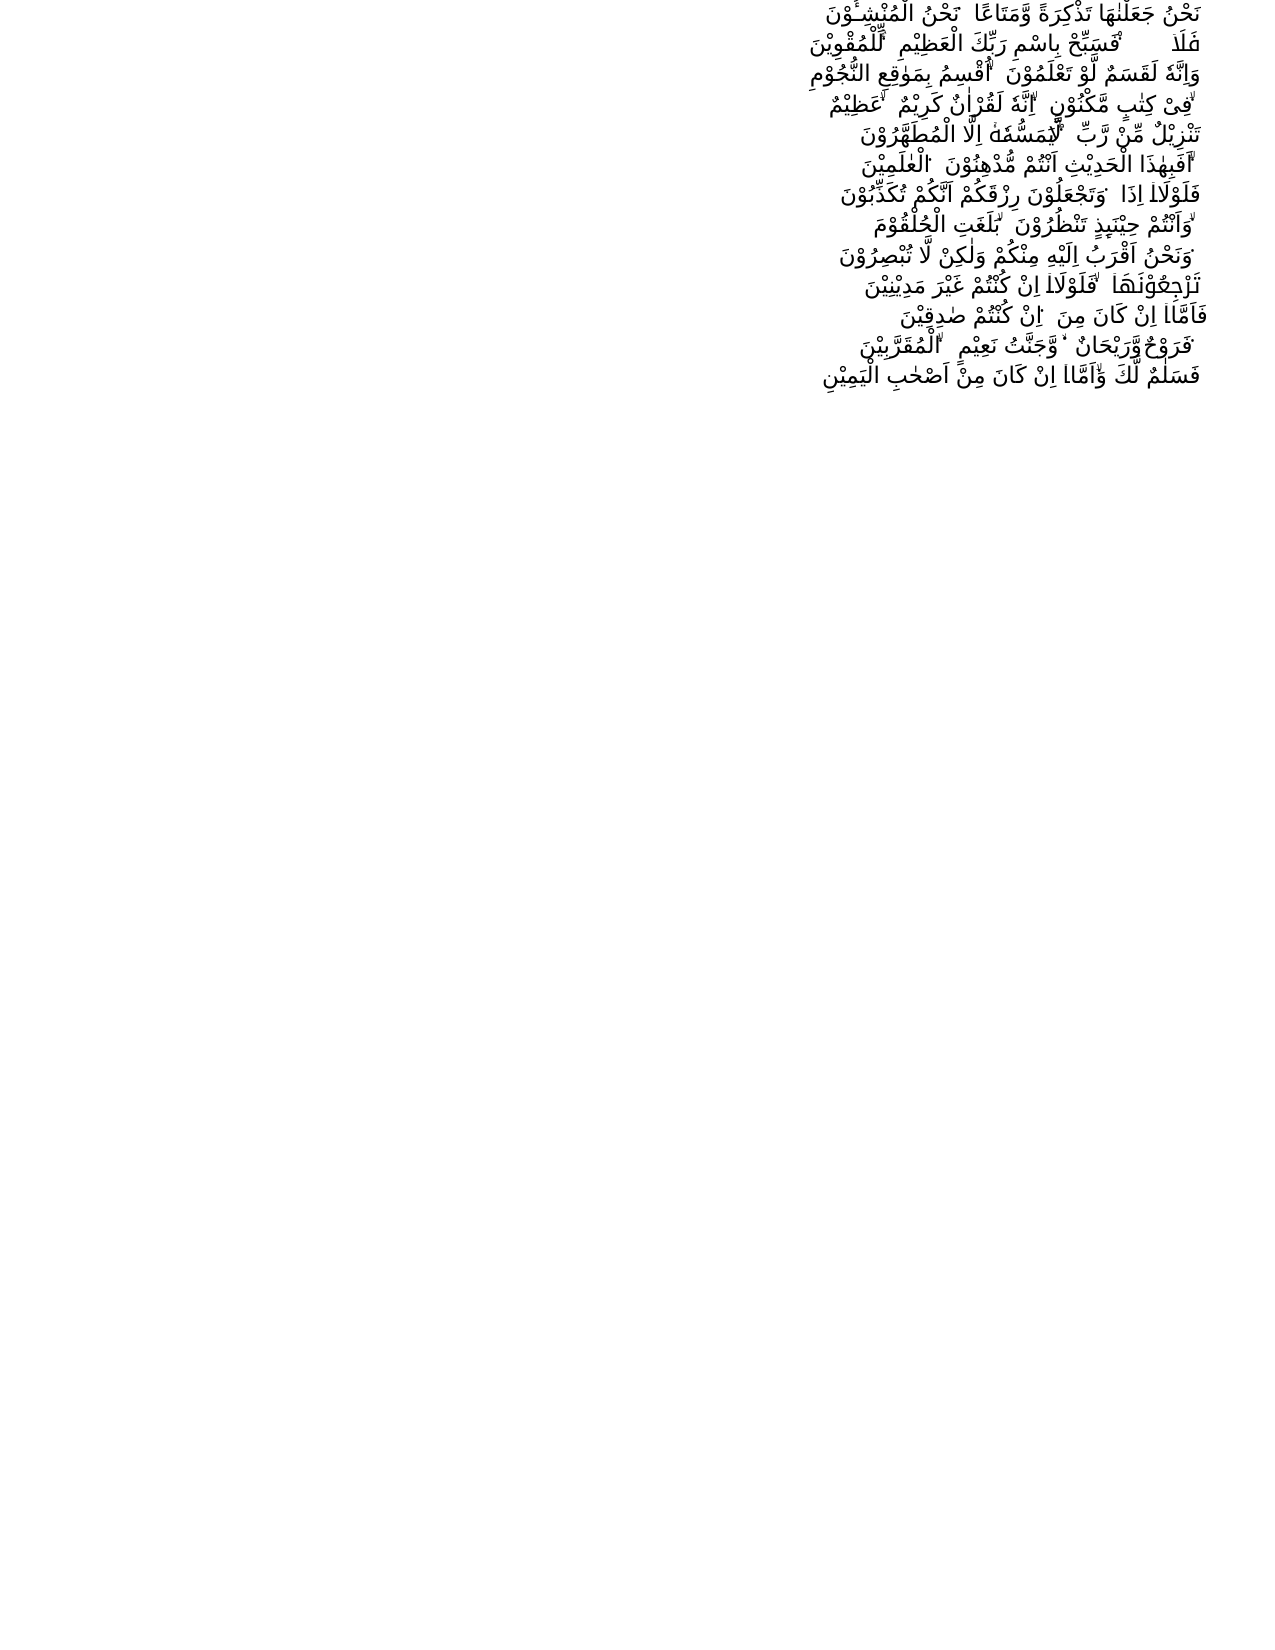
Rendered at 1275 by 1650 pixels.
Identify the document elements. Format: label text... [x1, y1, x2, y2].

text اِنْ كُنْتُمْ صٰدِقِیْنَ ۟ فَاَمَّاۤ اِنْ كَانَ مِنَ [75, 302, 1200, 328]
text لِّلْمُقْوِیْنَ ۟ۚ فَسَبِّحْ بِاسْمِ رَبِّكَ الْعَظِیْمِ ۟۠ فَلَاۤ [75, 30, 1200, 57]
text لَّا یَمَسُّهٗۤ اِلَّا الْمُطَهَّرُوْنَ ۟ؕ تَنْزِیْلٌ مِّنْ رَّبِّ [75, 121, 1200, 147]
text بَلَغَتِ الْحُلْقُوْمَ ۟ۙ وَاَنْتُمْ حِیْنَىِٕذٍ تَنْظُرُوْنَ ۟ۙ [75, 211, 1200, 238]
text فَلَوْلَاۤ اِنْ كُنْتُمْ غَیْرَ مَدِیْنِیْنَ ۟ۙ تَرْجِعُوْنَهَاۤ [75, 272, 1200, 298]
text عَظِیْمٌ ۟ۙ اِنَّهٗ لَقُرْاٰنٌ كَرِیْمٌ ۟ۙ فِیْ كِتٰبٍ مَّكْنُوْنٍ ۟ۙ [75, 91, 1200, 117]
text وَتَجْعَلُوْنَ رِزْقَكُمْ اَنَّكُمْ تُكَذِّبُوْنَ ۟ فَلَوْلَاۤ اِذَا [75, 181, 1200, 208]
text الْمُقَرَّبِیْنَ ۟ۙ فَرَوْحٌ وَّرَیْحَانٌ ۙ۬ وَّجَنَّتُ نَعِیْمٍ ۟ [75, 332, 1200, 359]
text الْعٰلَمِیْنَ ۟ اَفَبِهٰذَا الْحَدِیْثِ اَنْتُمْ مُّدْهِنُوْنَ ۟ۙ [75, 151, 1200, 177]
text وَنَحْنُ اَقْرَبُ اِلَیْهِ مِنْكُمْ وَلٰكِنْ لَّا تُبْصِرُوْنَ ۟ [75, 242, 1200, 268]
text نَحْنُ الْمُنْشِـُٔوْنَ ۟ نَحْنُ جَعَلْنٰهَا تَذْكِرَةً وَّمَتَاعًا [75, 0, 1200, 26]
text وَاَمَّاۤ اِنْ كَانَ مِنْ اَصْحٰبِ الْیَمِیْنِ ۟ۙ فَسَلٰمٌ لَّكَ [75, 362, 1200, 389]
text اُقْسِمُ بِمَوٰقِعِ النُّجُوْمِ ۟ۙ وَاِنَّهٗ لَقَسَمٌ لَّوْ تَعْلَمُوْنَ [75, 60, 1200, 87]
